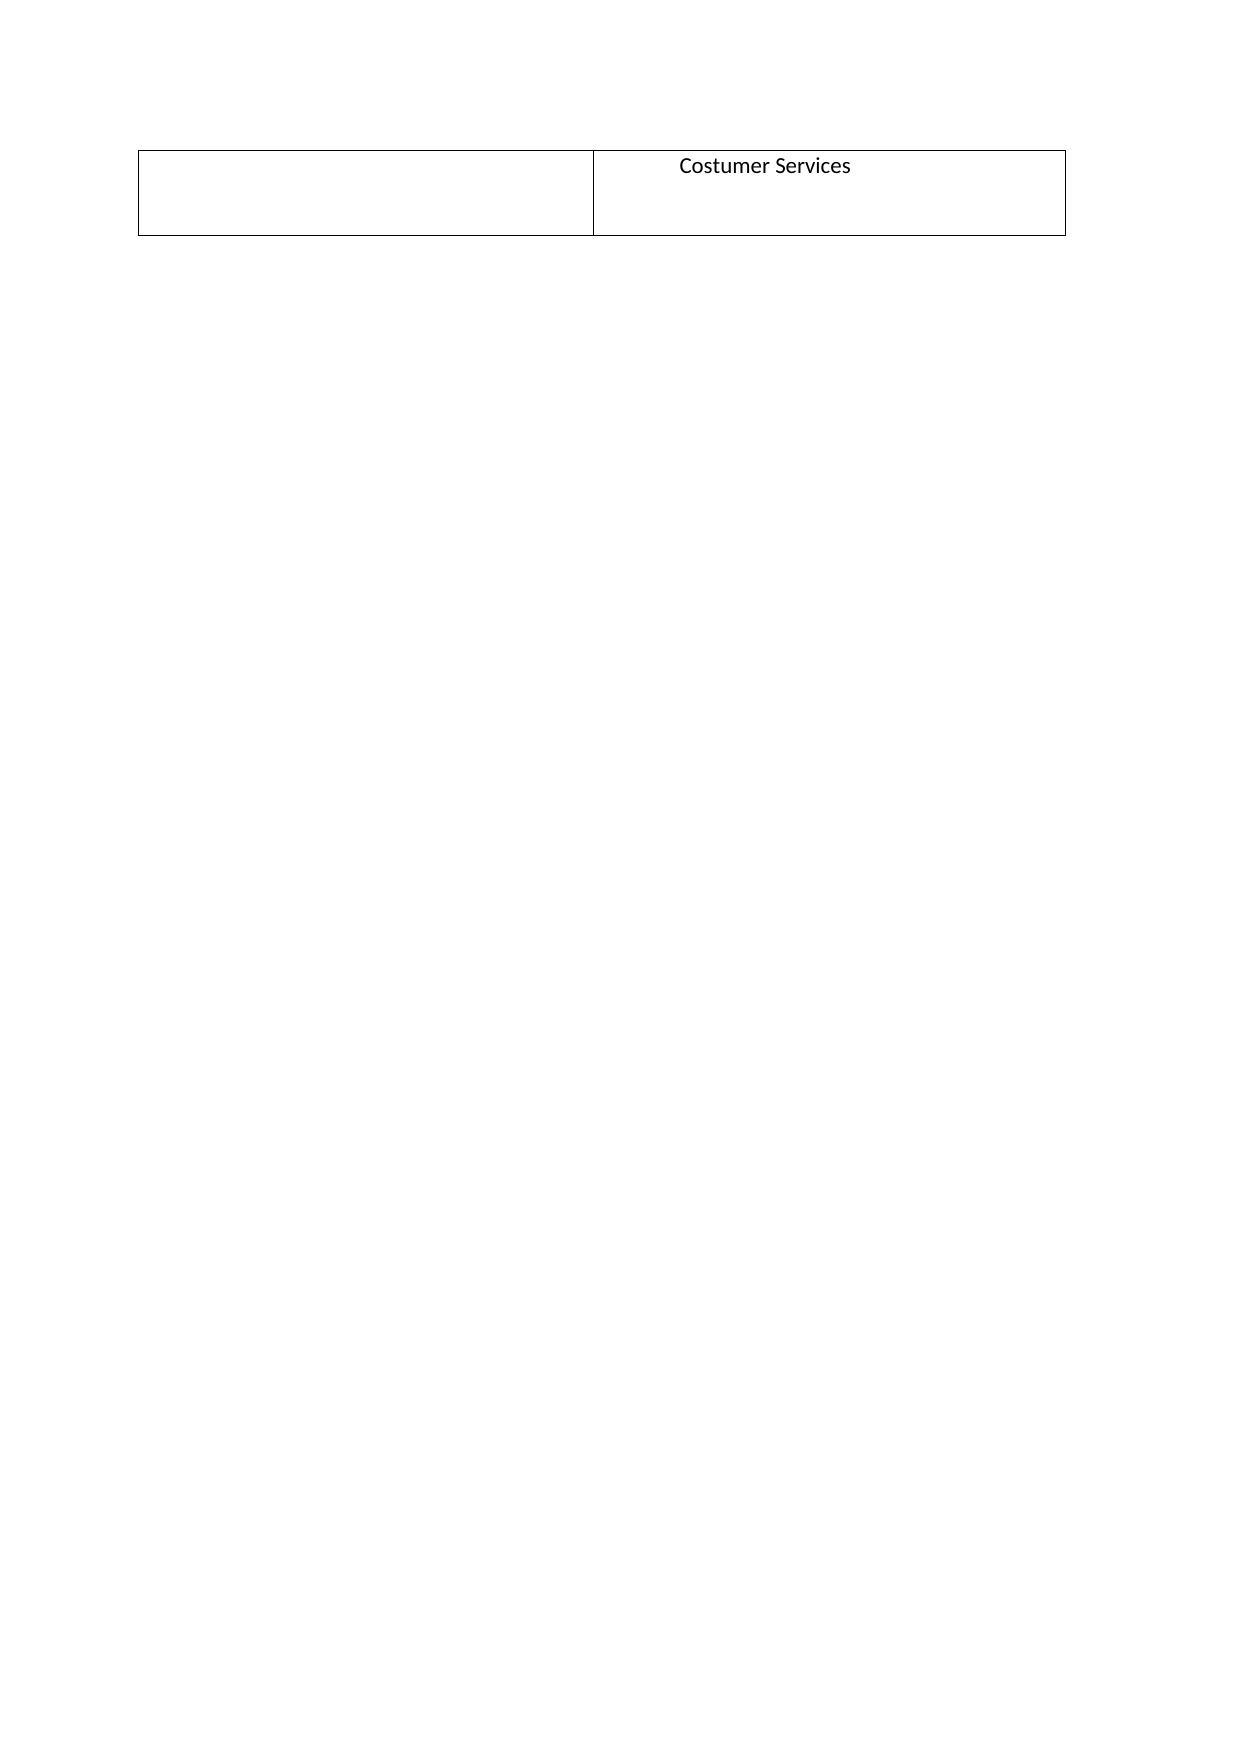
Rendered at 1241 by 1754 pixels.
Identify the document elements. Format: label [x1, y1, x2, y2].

table_cell [594, 151, 1065, 235]
table_cell [139, 151, 593, 235]
